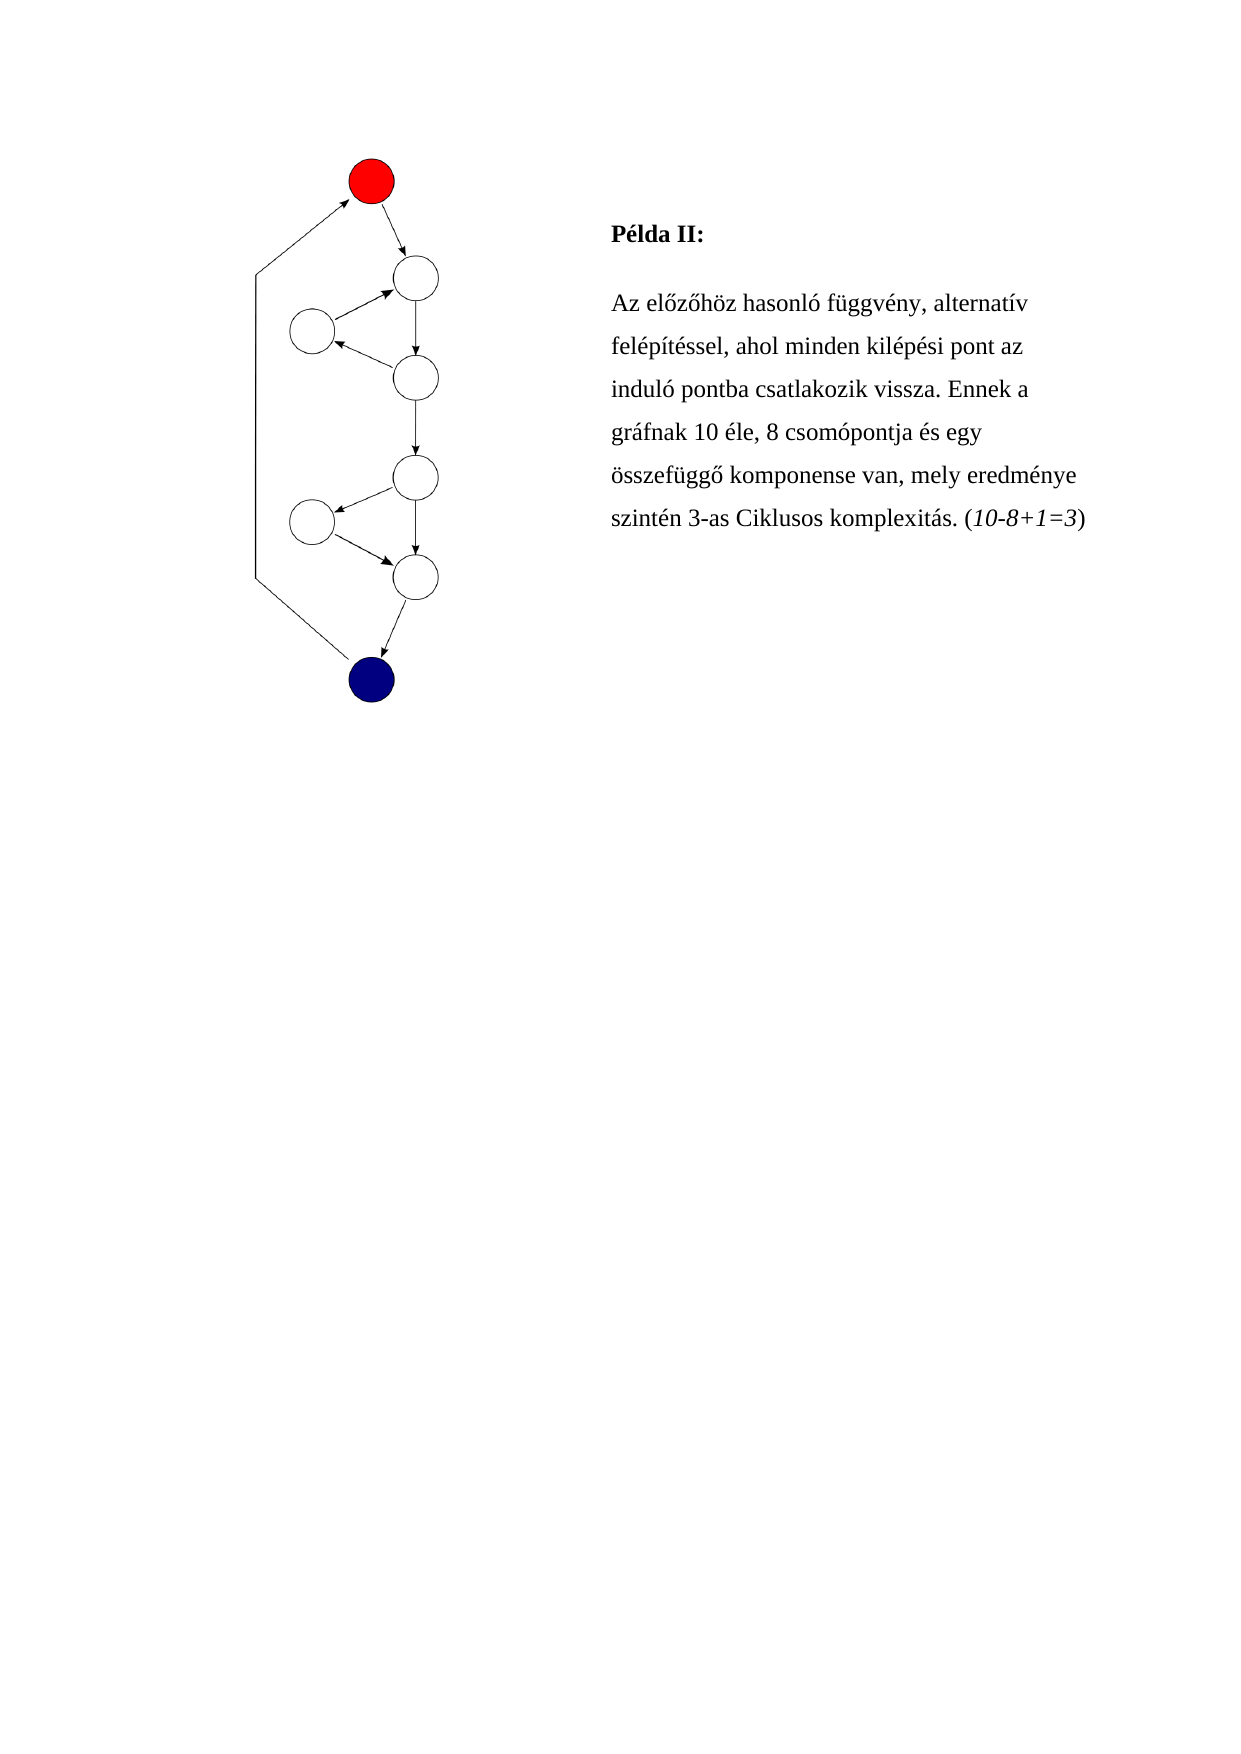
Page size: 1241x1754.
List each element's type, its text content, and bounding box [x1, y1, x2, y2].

picture [146, 147, 593, 704]
text Az előzőhöz hasonló függvény, alternatív felépítéssel, ahol minden kilépési pont az induló pontba csatlakozik vissza. Ennek a gráfnak 10 éle, 8 csomópontja és egy összefüggő komponense van, mely eredménye szintén 3-as Ciklusos komplexitás. (10-8+1=3) [593, 288, 1093, 532]
text Példa II: [593, 148, 1093, 248]
